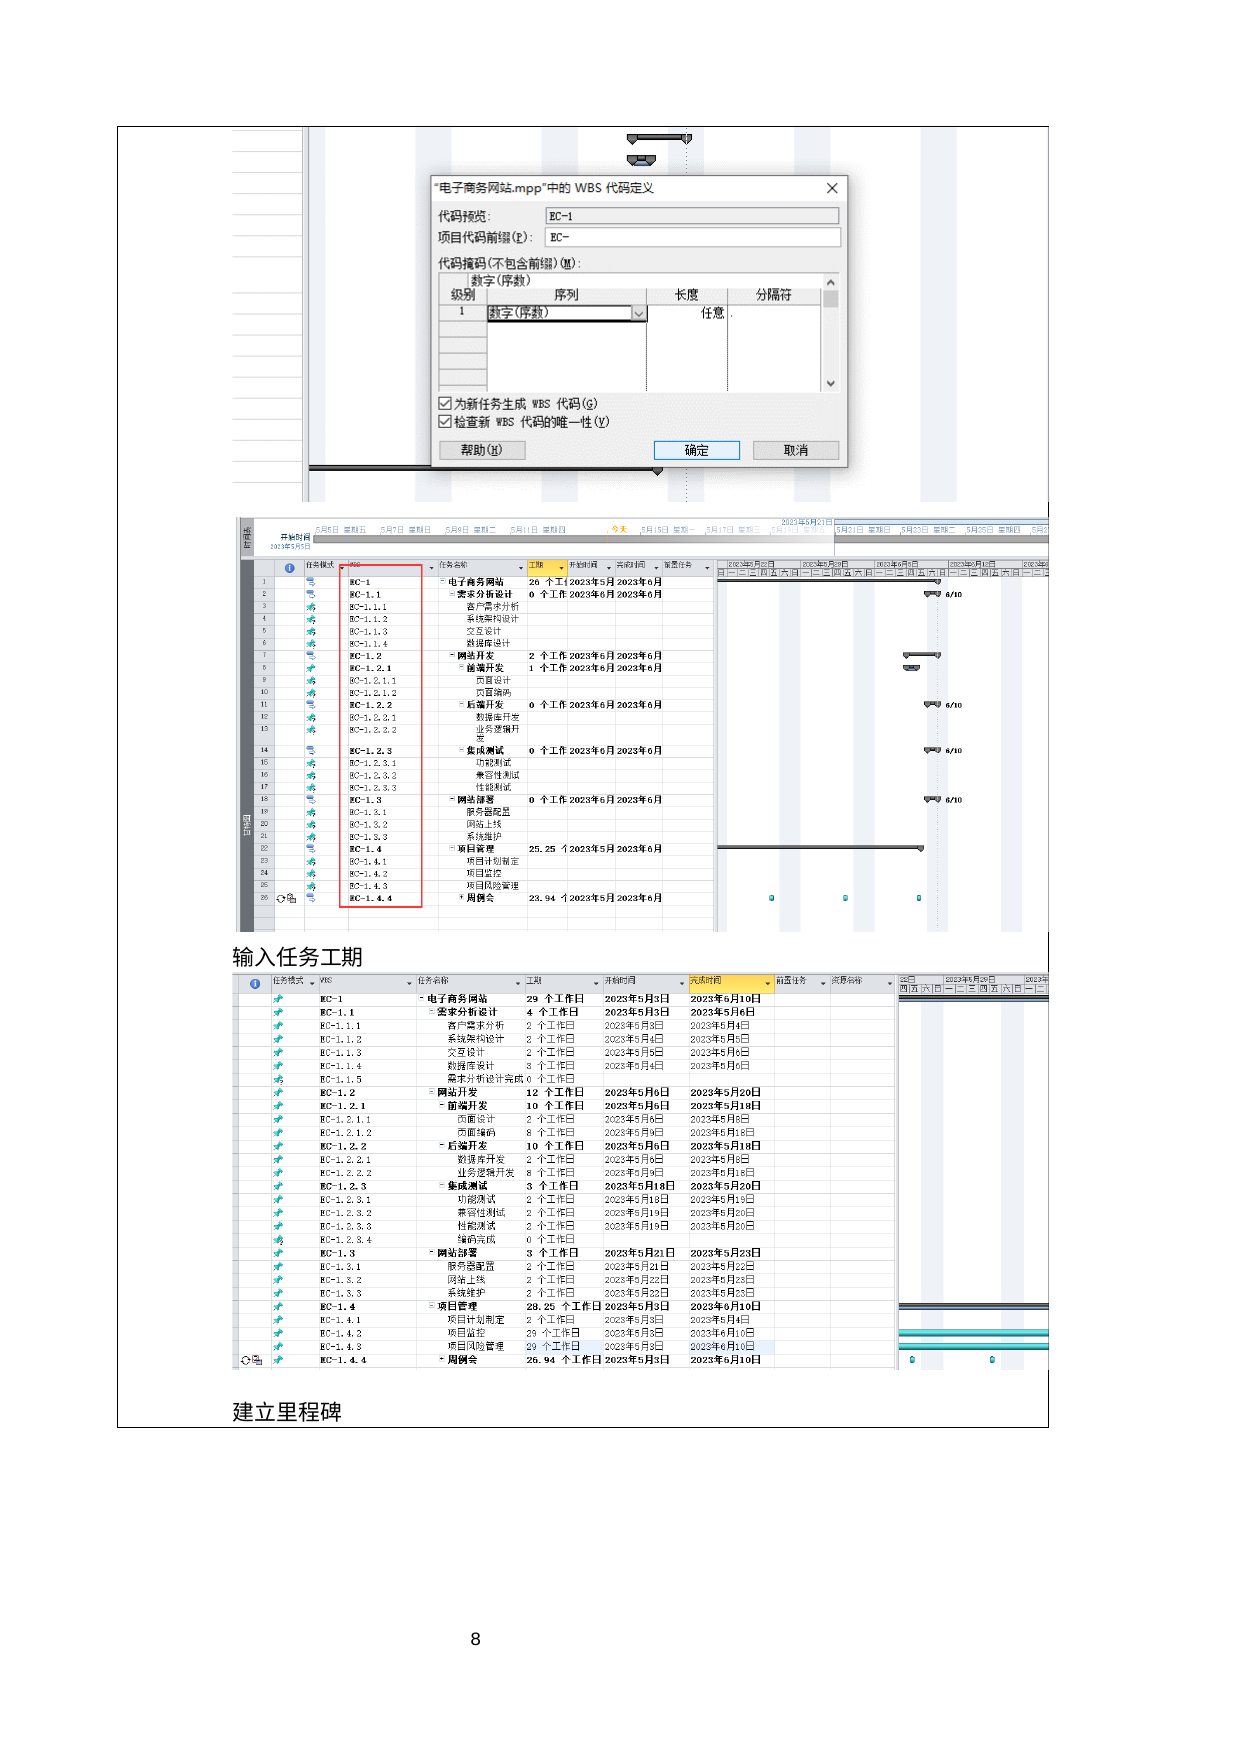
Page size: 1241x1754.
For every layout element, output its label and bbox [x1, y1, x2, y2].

table_cell [118, 127, 1048, 1427]
picture [232, 517, 1049, 932]
picture [232, 127, 1049, 502]
picture [232, 972, 1049, 1370]
